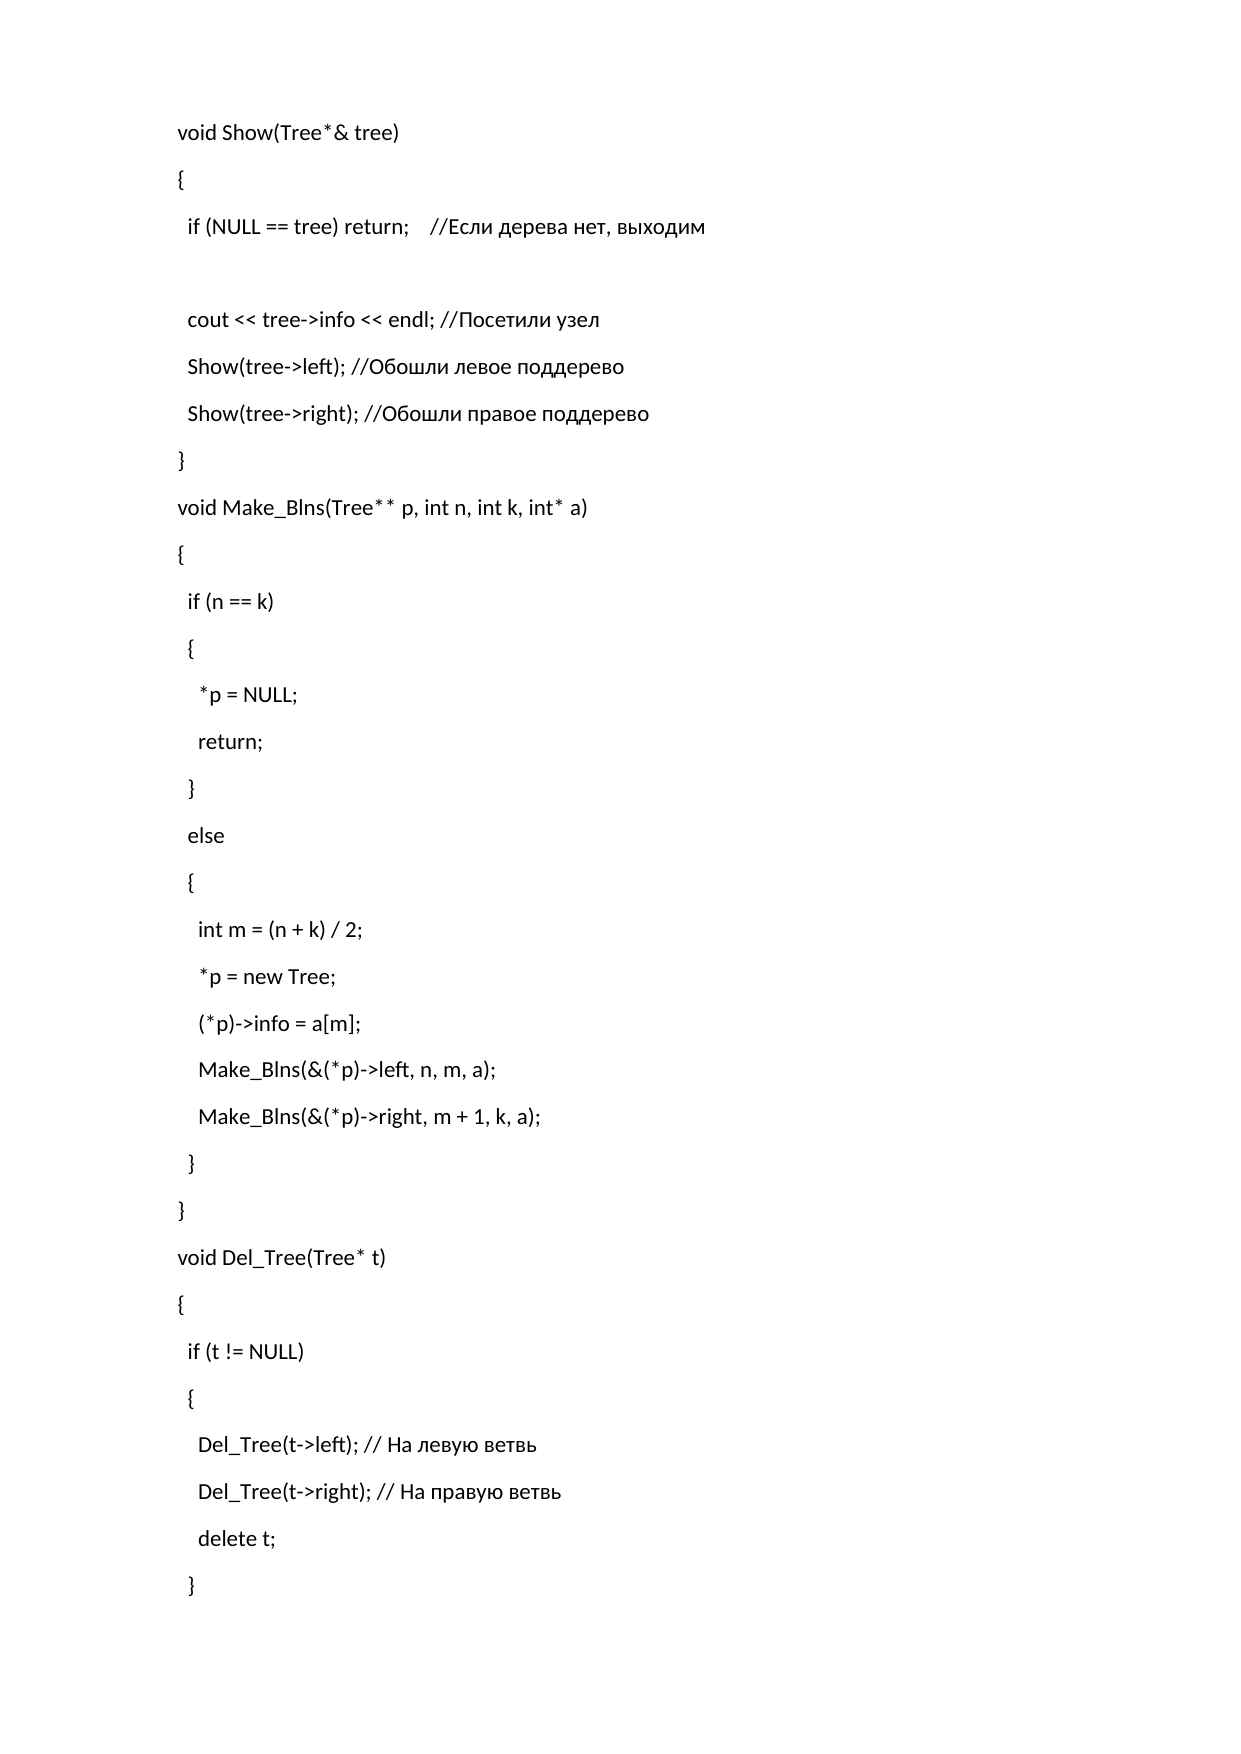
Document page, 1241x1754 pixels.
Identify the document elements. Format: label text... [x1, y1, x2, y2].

text { [177, 540, 1152, 568]
text if (n == k) [177, 587, 1152, 615]
text } [177, 1196, 1152, 1224]
text void Show(Tree*& tree) [177, 118, 1152, 146]
text Del_Tree(t->left); // На левую ветвь [177, 1431, 1152, 1459]
text void Del_Tree(Tree* t) [177, 1243, 1152, 1271]
text int m = (n + k) / 2; [177, 915, 1152, 943]
text { [177, 634, 1152, 662]
text { [177, 868, 1152, 896]
text return; [177, 727, 1152, 756]
text *p = new Tree; [177, 962, 1152, 990]
text *p = NULL; [177, 681, 1152, 709]
text else [177, 821, 1152, 849]
text { [177, 1384, 1152, 1412]
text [177, 212, 1152, 240]
text if (t != NULL) [177, 1337, 1152, 1365]
text } [177, 1149, 1152, 1177]
text Make_Blns(&(*p)->right, m + 1, k, a); [177, 1102, 1152, 1131]
text } [177, 774, 1152, 802]
text } [177, 1571, 1152, 1599]
text Make_Blns(&(*p)->left, n, m, a); [177, 1056, 1152, 1084]
text (*p)->info = a[m]; [177, 1009, 1152, 1037]
text Del_Tree(t->right); // На правую ветвь [177, 1477, 1152, 1506]
text } [177, 446, 1152, 474]
text { [177, 165, 1152, 193]
text delete t; [177, 1524, 1152, 1552]
text Show(tree->right); //Обошли правое поддерево [177, 399, 1152, 427]
text Show(tree->left); //Обошли левое поддерево [177, 352, 1152, 381]
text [177, 306, 1152, 334]
text { [177, 1290, 1152, 1318]
text void Make_Blns(Tree** p, int n, int k, int* a) [177, 493, 1152, 521]
